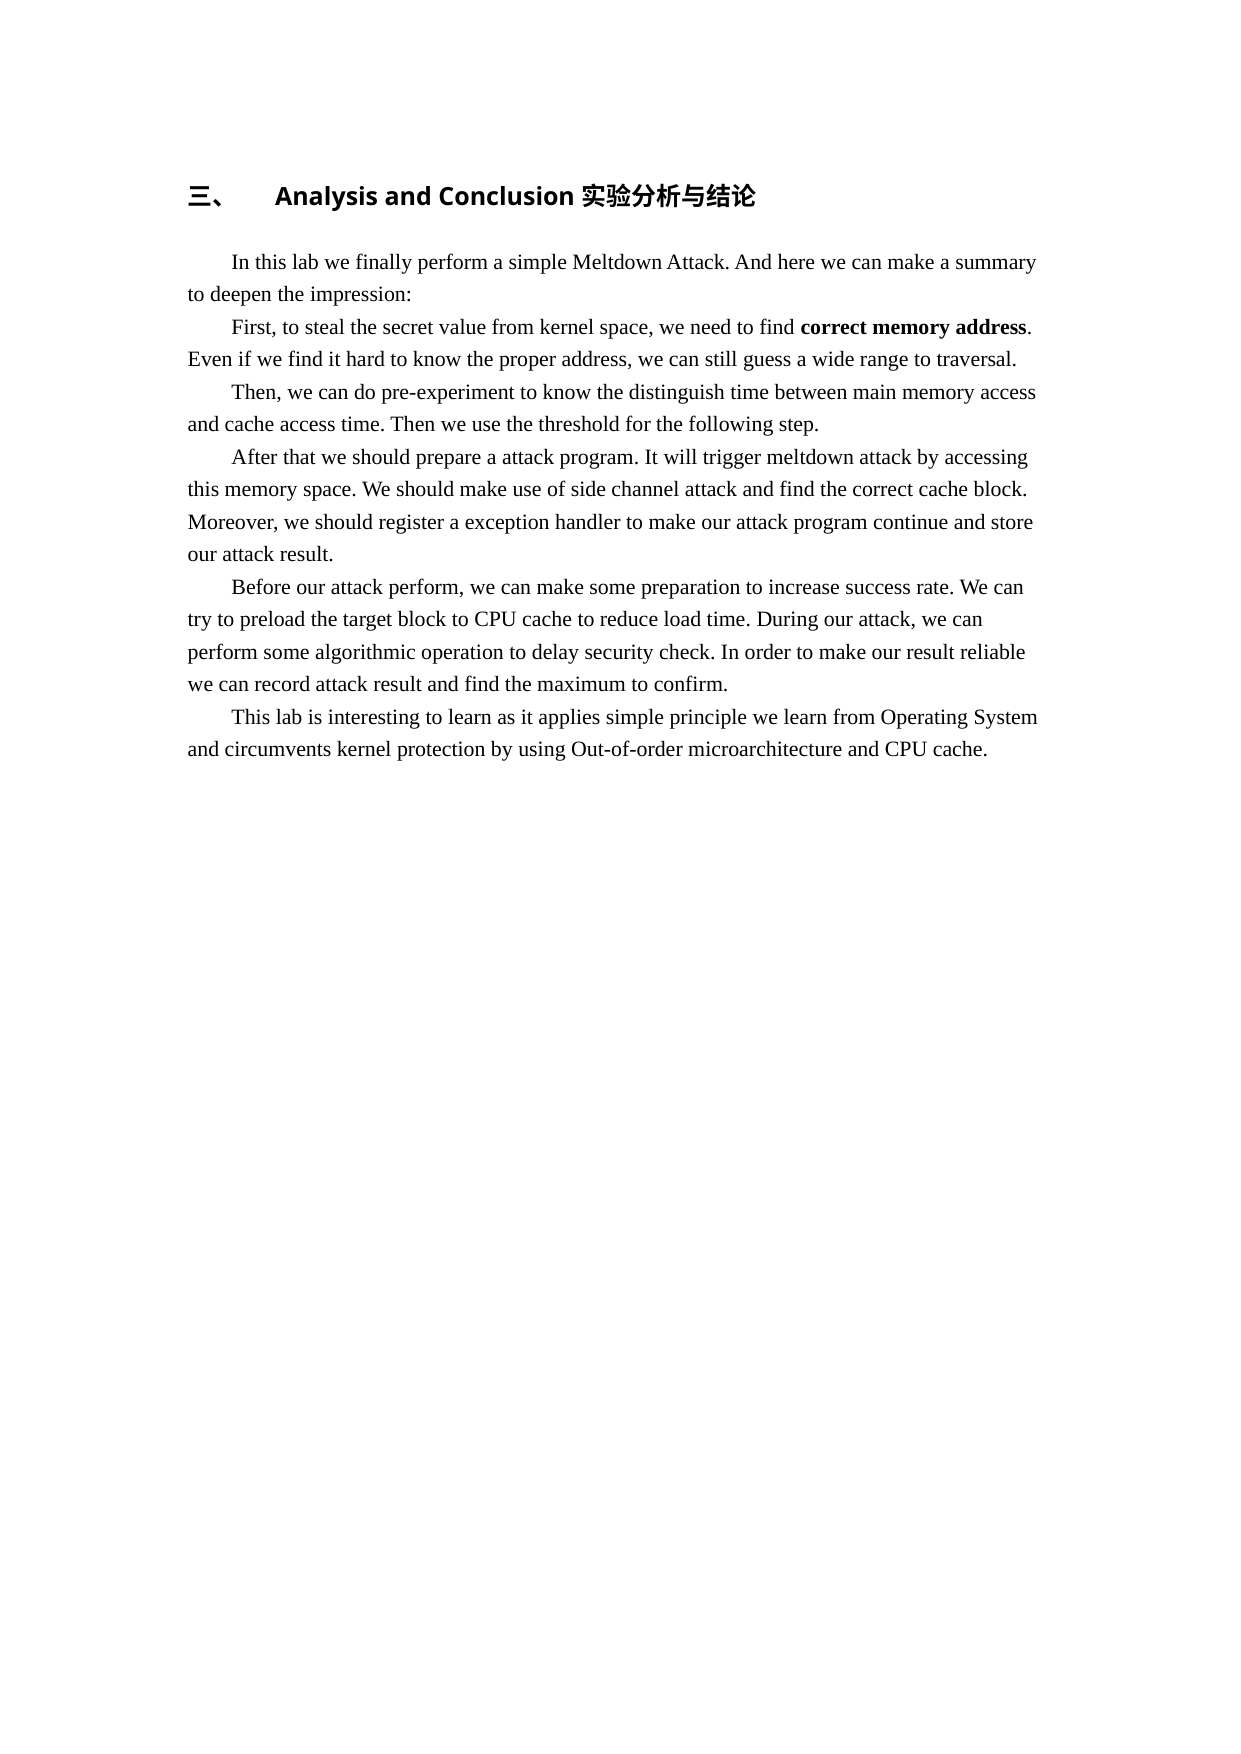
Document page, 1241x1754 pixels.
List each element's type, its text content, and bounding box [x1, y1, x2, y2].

text This lab is interesting to learn as it applies simple principle we learn from Operating System and circumvents kernel protection by using Out-of-order microarchitecture and CPU cache. [187, 700, 1053, 765]
subtitle Analysis and Conclusion 实验分析与结论 [187, 162, 1053, 227]
text In this lab we finally perform a simple Meltdown Attack. And here we can make a summary to deepen the impression: [187, 245, 1053, 310]
text First, to steal the secret value from kernel space, we need to find correct memory address. Even if we find it hard to know the proper address, we can still guess a wide range to traversal. [187, 310, 1053, 375]
text Then, we can do pre-experiment to know the distinguish time between main memory access and cache access time. Then we use the threshold for the following step. [187, 375, 1053, 440]
text After that we should prepare a attack program. It will trigger meltdown attack by accessing this memory space. We should make use of side channel attack and find the correct cache block. Moreover, we should register a exception handler to make our attack program continue and store our attack result. [187, 440, 1053, 570]
text Before our attack perform, we can make some preparation to increase success rate. We can try to preload the target block to CPU cache to reduce load time. During our attack, we can perform some algorithmic operation to delay security check. In order to make our result reliable we can record attack result and find the maximum to confirm. [187, 570, 1053, 700]
